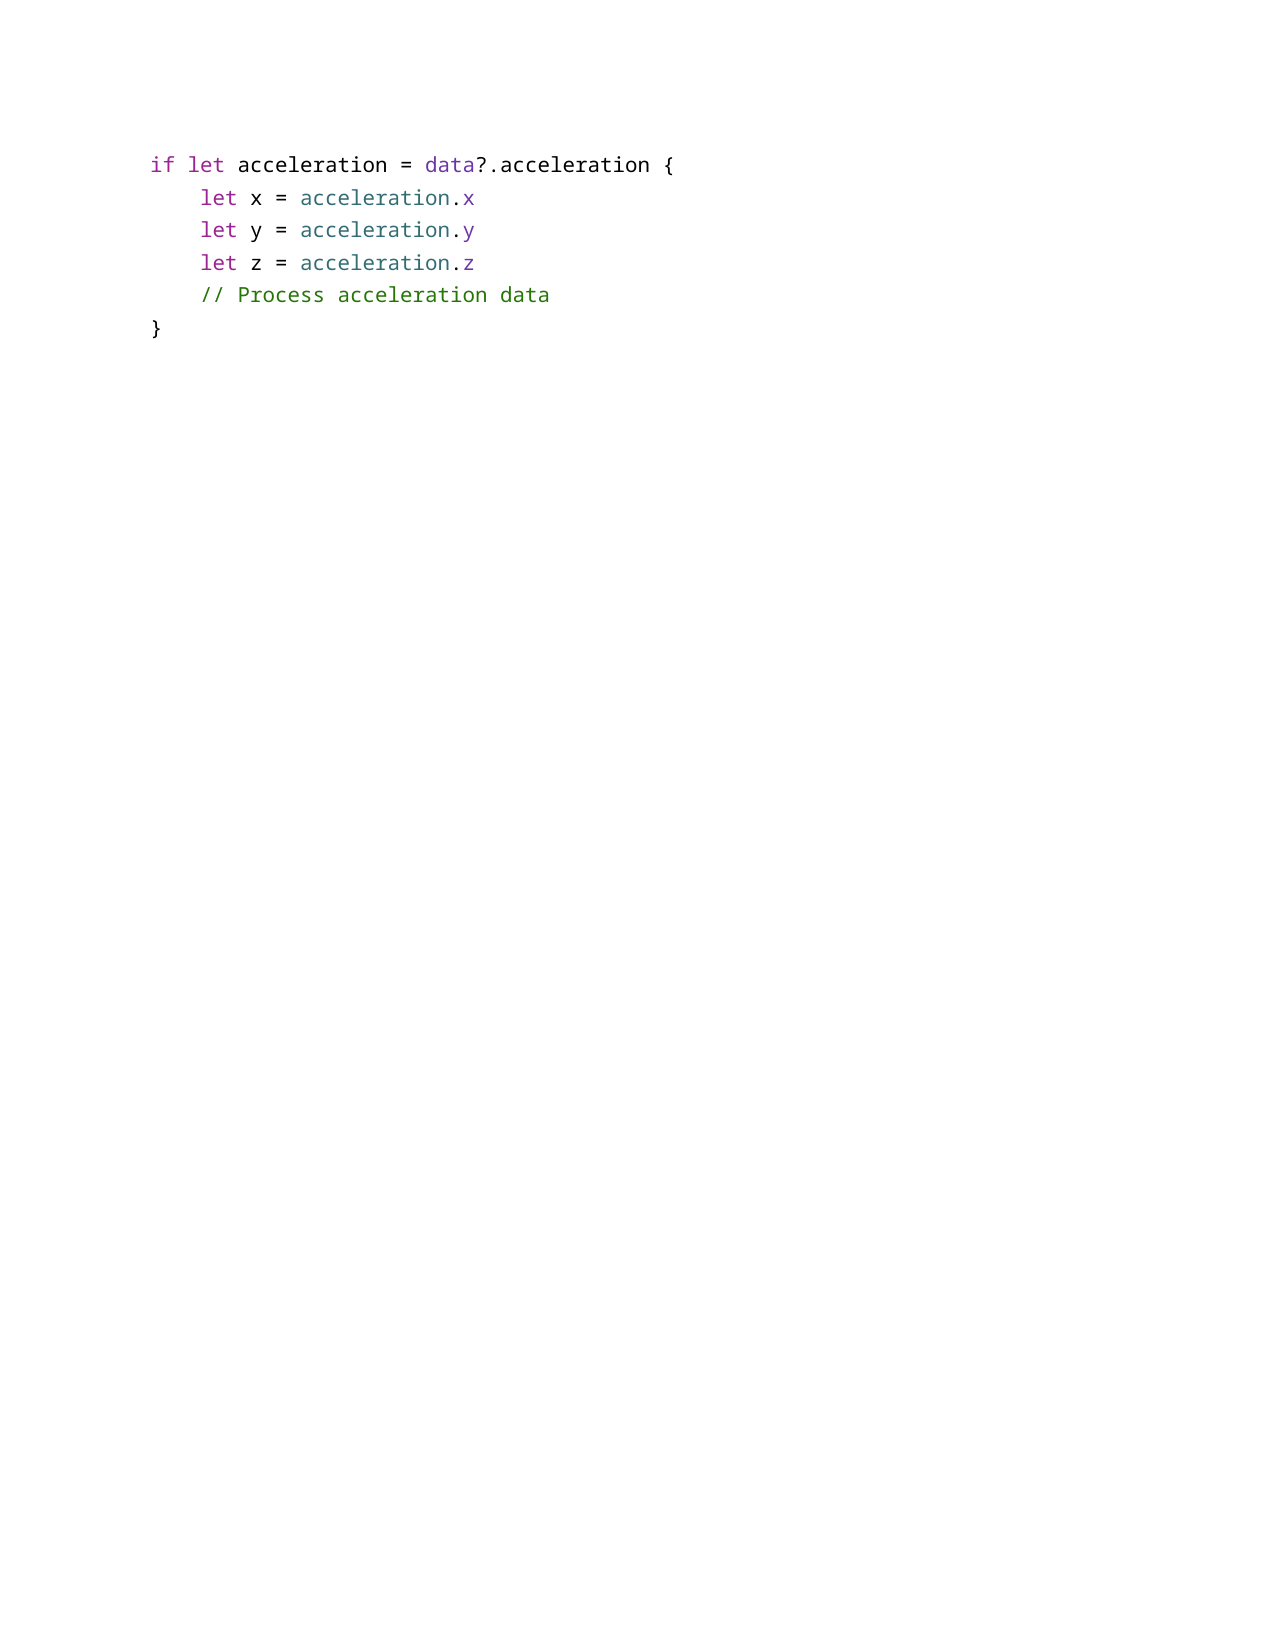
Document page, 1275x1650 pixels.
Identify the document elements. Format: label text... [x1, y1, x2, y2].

text let x = acceleration.x [150, 183, 1125, 211]
text if let acceleration = data?.acceleration { [150, 150, 1125, 178]
text } [150, 313, 1125, 341]
text let y = acceleration.y [150, 215, 1125, 244]
text // Process acceleration data [150, 280, 1125, 309]
text let z = acceleration.z [150, 248, 1125, 276]
